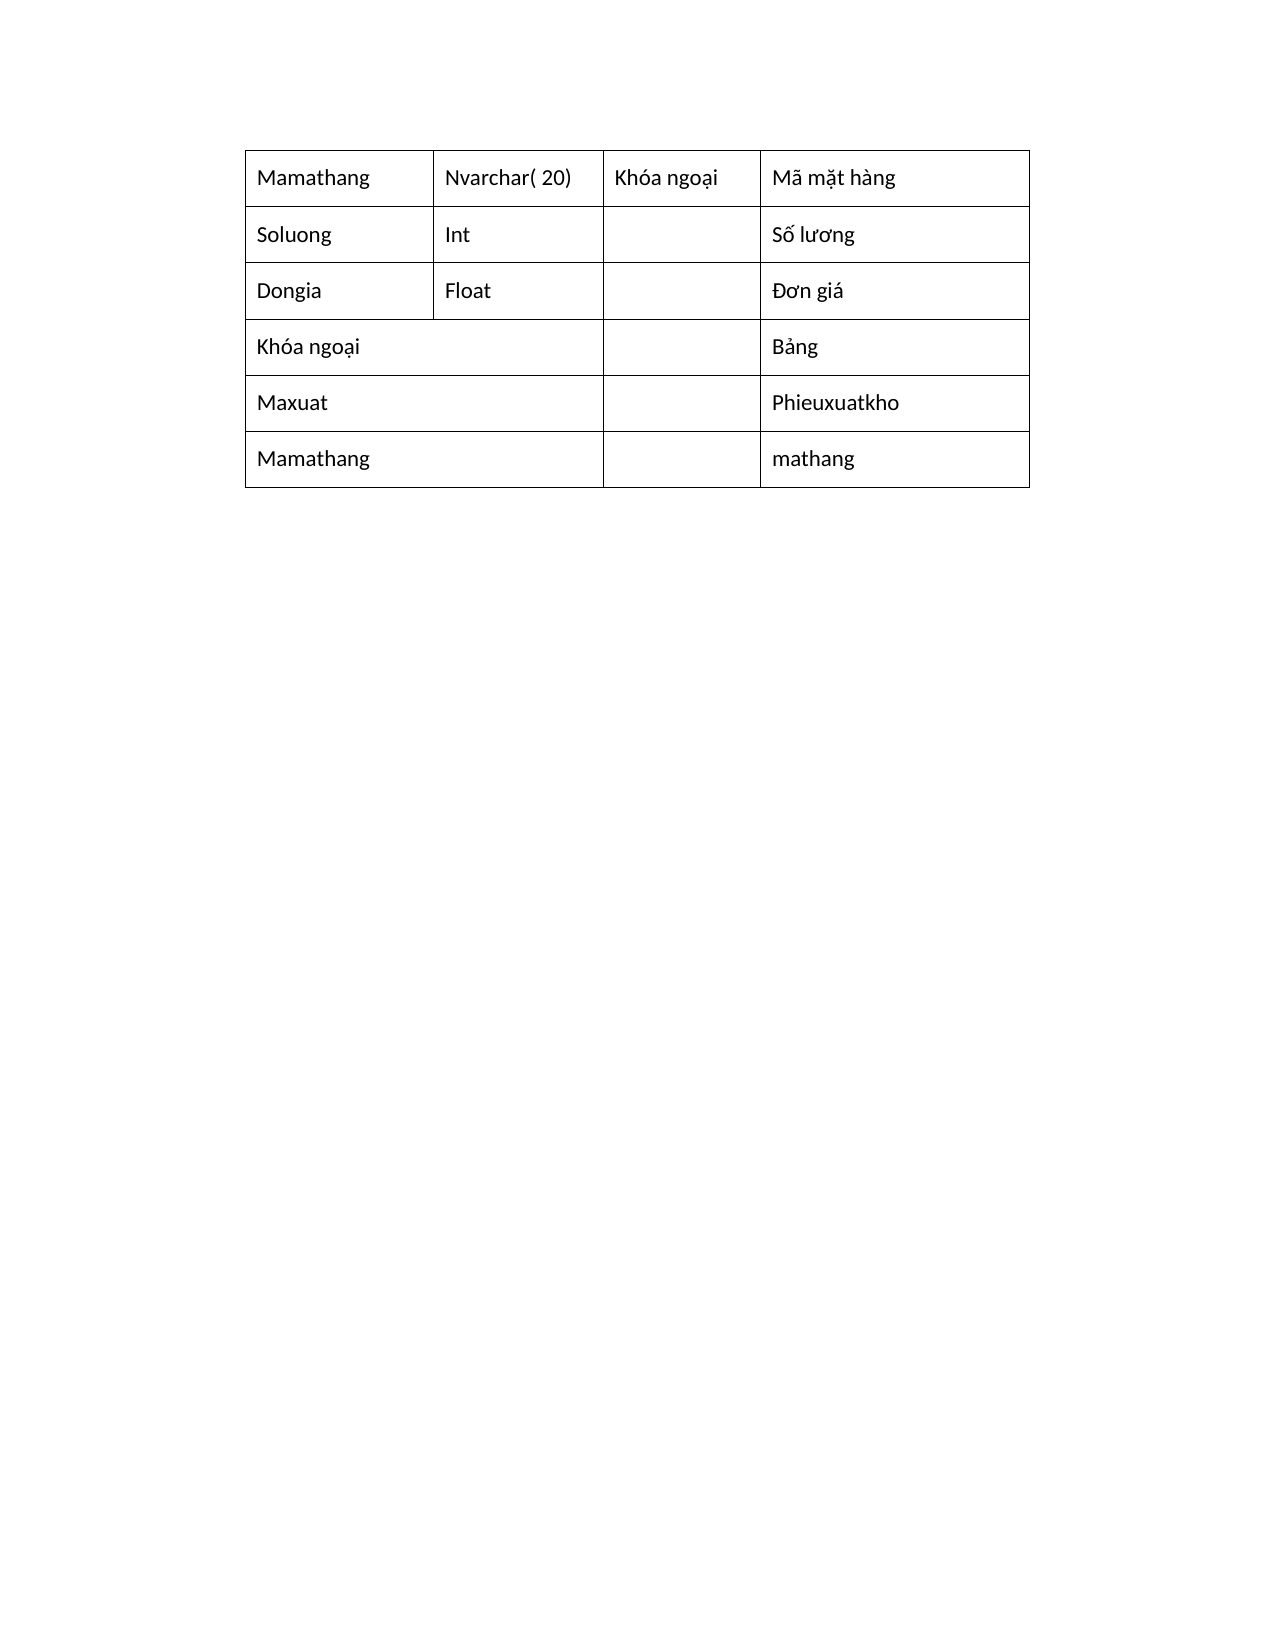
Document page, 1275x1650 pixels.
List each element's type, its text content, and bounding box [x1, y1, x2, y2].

table_cell [604, 207, 760, 262]
table_cell Số lương [761, 207, 1029, 262]
table_cell Maxuat [246, 376, 603, 431]
table_cell Bảng [761, 320, 1029, 374]
table_cell Phieuxuatkho [761, 376, 1029, 431]
table_cell Đơn giá [761, 263, 1029, 318]
table_cell [604, 376, 760, 431]
table_cell Mamathang [246, 151, 433, 206]
table_cell Soluong [246, 207, 433, 262]
table_cell Mã mặt hàng [761, 151, 1029, 206]
table_cell [604, 320, 760, 374]
table_cell Khóa ngoại [604, 151, 760, 206]
table_cell mathang [761, 432, 1029, 487]
table_cell Nvarchar( 20) [434, 151, 603, 206]
table_cell Int [434, 207, 603, 262]
table_cell [604, 263, 760, 318]
table_cell Dongia [246, 263, 433, 318]
table_cell [604, 432, 760, 487]
table_cell Float [434, 263, 603, 318]
table_cell Khóa ngoại [246, 320, 603, 374]
table_cell Mamathang [246, 432, 603, 487]
